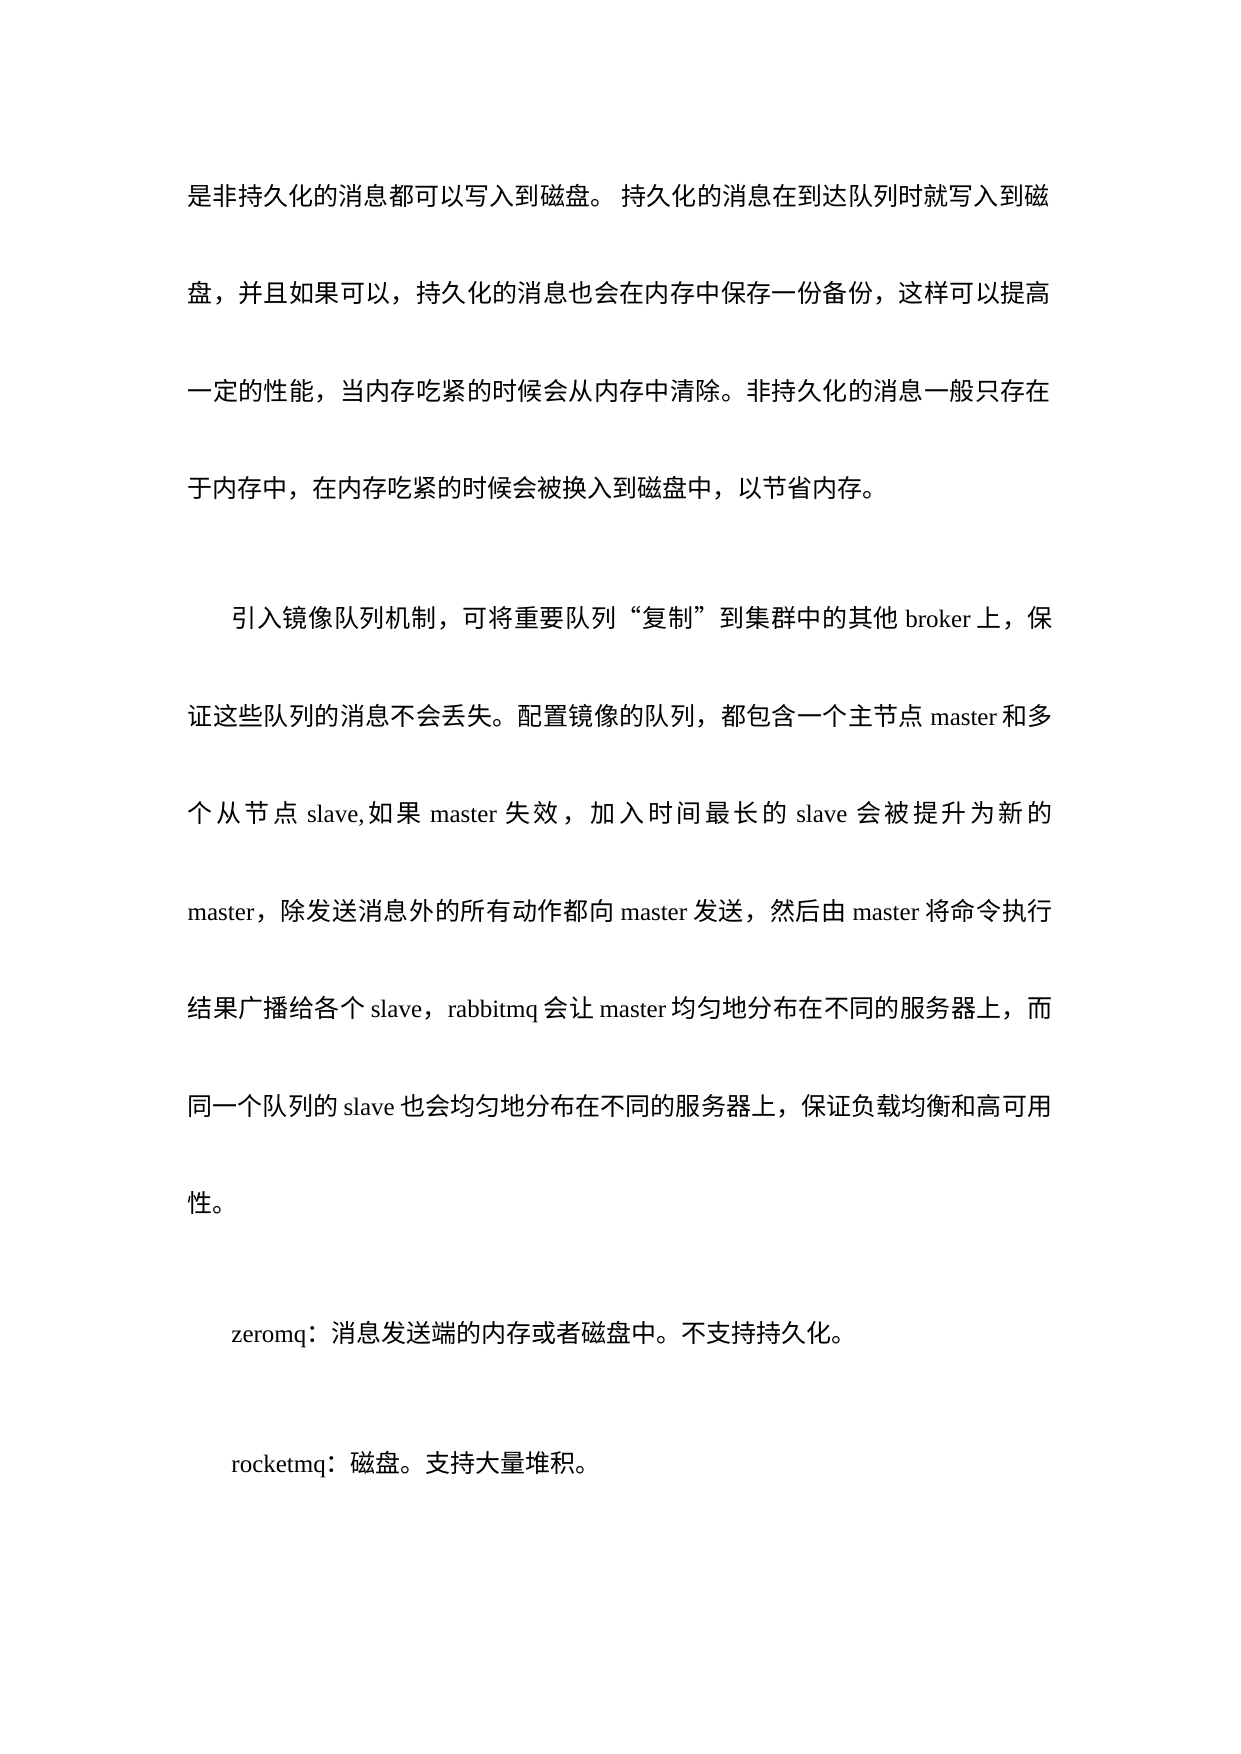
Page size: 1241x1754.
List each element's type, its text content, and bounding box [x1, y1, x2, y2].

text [187, 162, 1053, 519]
text zeromq：消息发送端的内存或者磁盘中。不支持持久化。 [187, 1299, 1053, 1364]
text rocketmq：磁盘。支持大量堆积。 [187, 1429, 1053, 1494]
text 引入镜像队列机制，可将重要队列“复制”到集群中的其他broker上，保证这些队列的消息不会丢失。配置镜像的队列，都包含一个主节点master和多个从节点slave,如果master失效，加入时间最长的slave会被提升为新的master，除发送消息外的所有动作都向master发送，然后由master将命令执行结果广播给各个slave，rabbitmq会让master均匀地分布在不同的服务器上，而同一个队列的slave也会均匀地分布在不同的服务器上，保证负载均衡和高可用性。 [187, 584, 1053, 1234]
